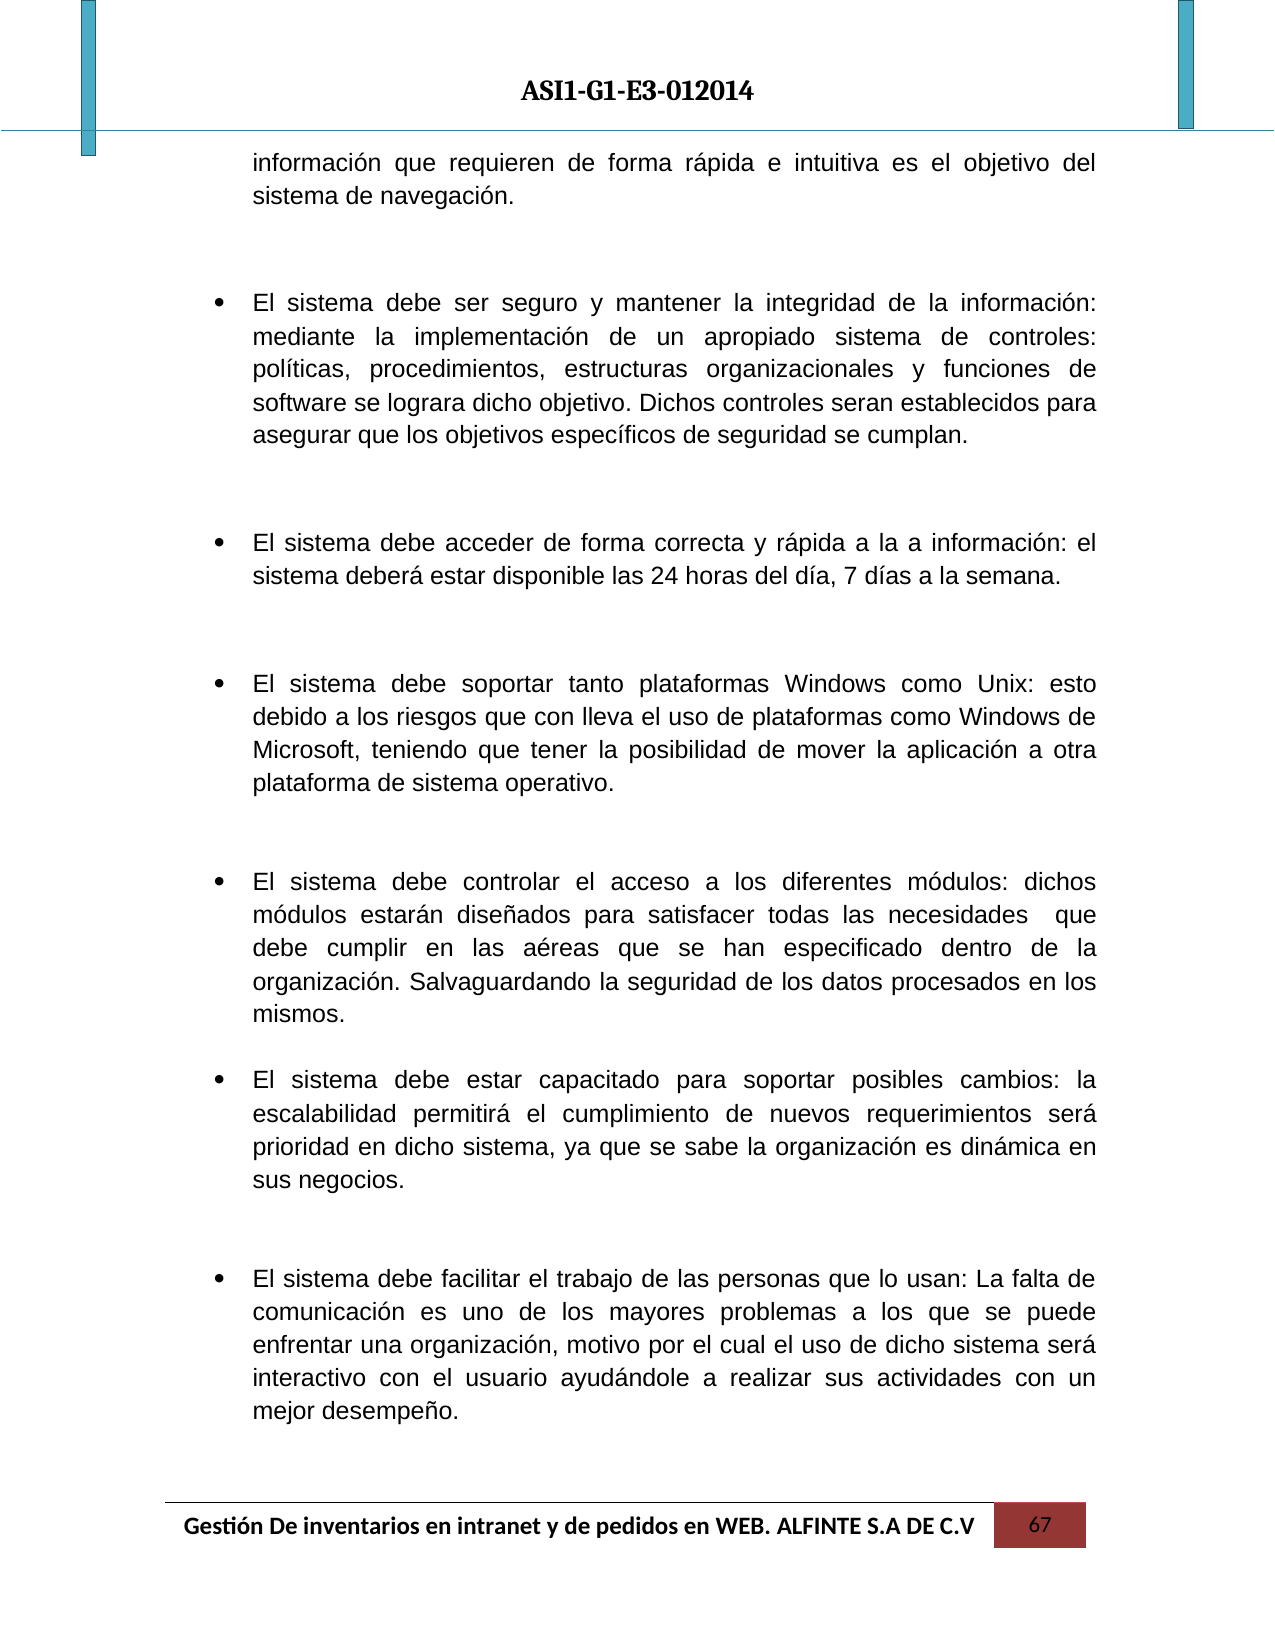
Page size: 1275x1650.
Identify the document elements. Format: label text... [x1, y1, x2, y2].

list El sistema debe controlar el acceso a los diferentes módulos: dichos módulos estarán diseñados para satisfacer todas las necesidades que debe cumplir en las aéreas que se han especificado dentro de la organización. Salvaguardando la seguridad de los datos procesados en los mismos. [215, 867, 1098, 1028]
list El sistema debe facilitar el trabajo de las personas que lo usan: La falta de comunicación es uno de los mayores problemas a los que se puede enfrentar una organización, motivo por el cual el uso de dicho sistema será interactivo con el usuario ayudándole a realizar sus actividades con un mejor desempeño. [215, 1264, 1098, 1425]
list El sistema debe estar capacitado para soportar posibles cambios: la escalabilidad permitirá el cumplimiento de nuevos requerimientos será prioridad en dicho sistema, ya que se sabe la organización es dinámica en sus negocios. [215, 1066, 1098, 1193]
list El sistema debe soportar tanto plataformas Windows como Unix: esto debido a los riesgos que con lleva el uso de plataformas como Windows de Microsoft, teniendo que tener la posibilidad de mover la aplicación a otra plataforma de sistema operativo. [215, 669, 1098, 797]
list El sistema debe acceder de forma correcta y rápida a la a información: el sistema deberá estar disponible las 24 horas del día, 7 días a la semana. [215, 528, 1098, 590]
